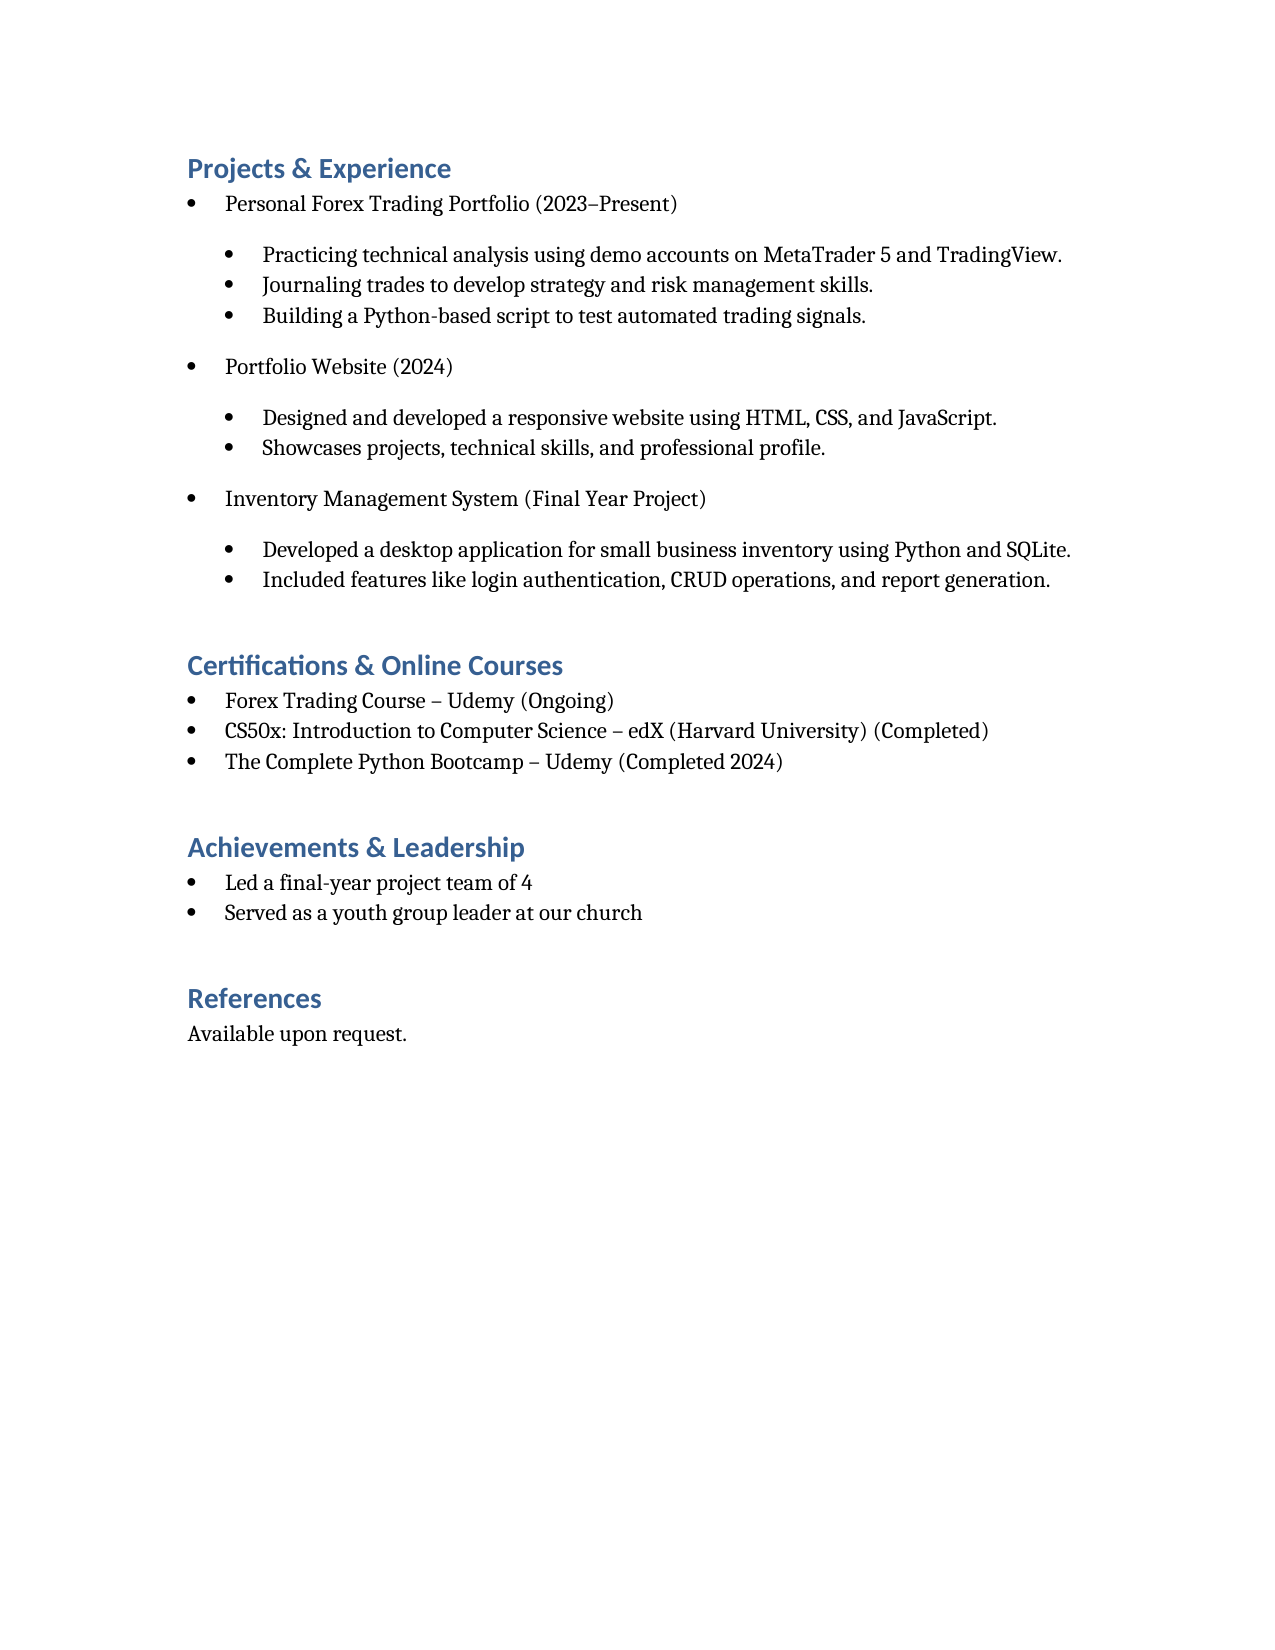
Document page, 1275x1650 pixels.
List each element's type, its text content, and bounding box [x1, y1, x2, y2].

list Served as a youth group leader at our church [187, 900, 1087, 926]
list The Complete Python Bootcamp – Udemy (Completed 2024) [187, 748, 1087, 775]
list Portfolio Website (2024) [187, 353, 1087, 380]
subtitle Achievements & Leadership [187, 829, 1087, 864]
list Designed and developed a responsive website using HTML, CSS, and JavaScript. [225, 404, 1087, 431]
list Showcases projects, technical skills, and professional profile. [225, 435, 1087, 461]
list CS50x: Introduction to Computer Science – edX (Harvard University) (Completed) [187, 718, 1087, 745]
subtitle References [187, 980, 1087, 1016]
list Practicing technical analysis using demo accounts on MetaTrader 5 and TradingView. [225, 242, 1087, 268]
list Journaling trades to develop strategy and risk management skills. [225, 272, 1087, 298]
list Led a final-year project team of 4 [187, 870, 1087, 896]
list Forex Trading Course – Udemy (Ongoing) [187, 688, 1087, 714]
text Available upon request. [187, 1021, 1087, 1047]
list Inventory Management System (Final Year Project) [187, 486, 1087, 512]
subtitle Projects & Experience [187, 150, 1087, 186]
list Personal Forex Trading Portfolio (2023–Present) [187, 191, 1087, 217]
list Included features like login authentication, CRUD operations, and report generation. [225, 567, 1087, 593]
list Developed a desktop application for small business inventory using Python and SQLite. [225, 537, 1087, 563]
list Building a Python-based script to test automated trading signals. [225, 302, 1087, 329]
subtitle Certifications & Online Courses [187, 647, 1087, 683]
